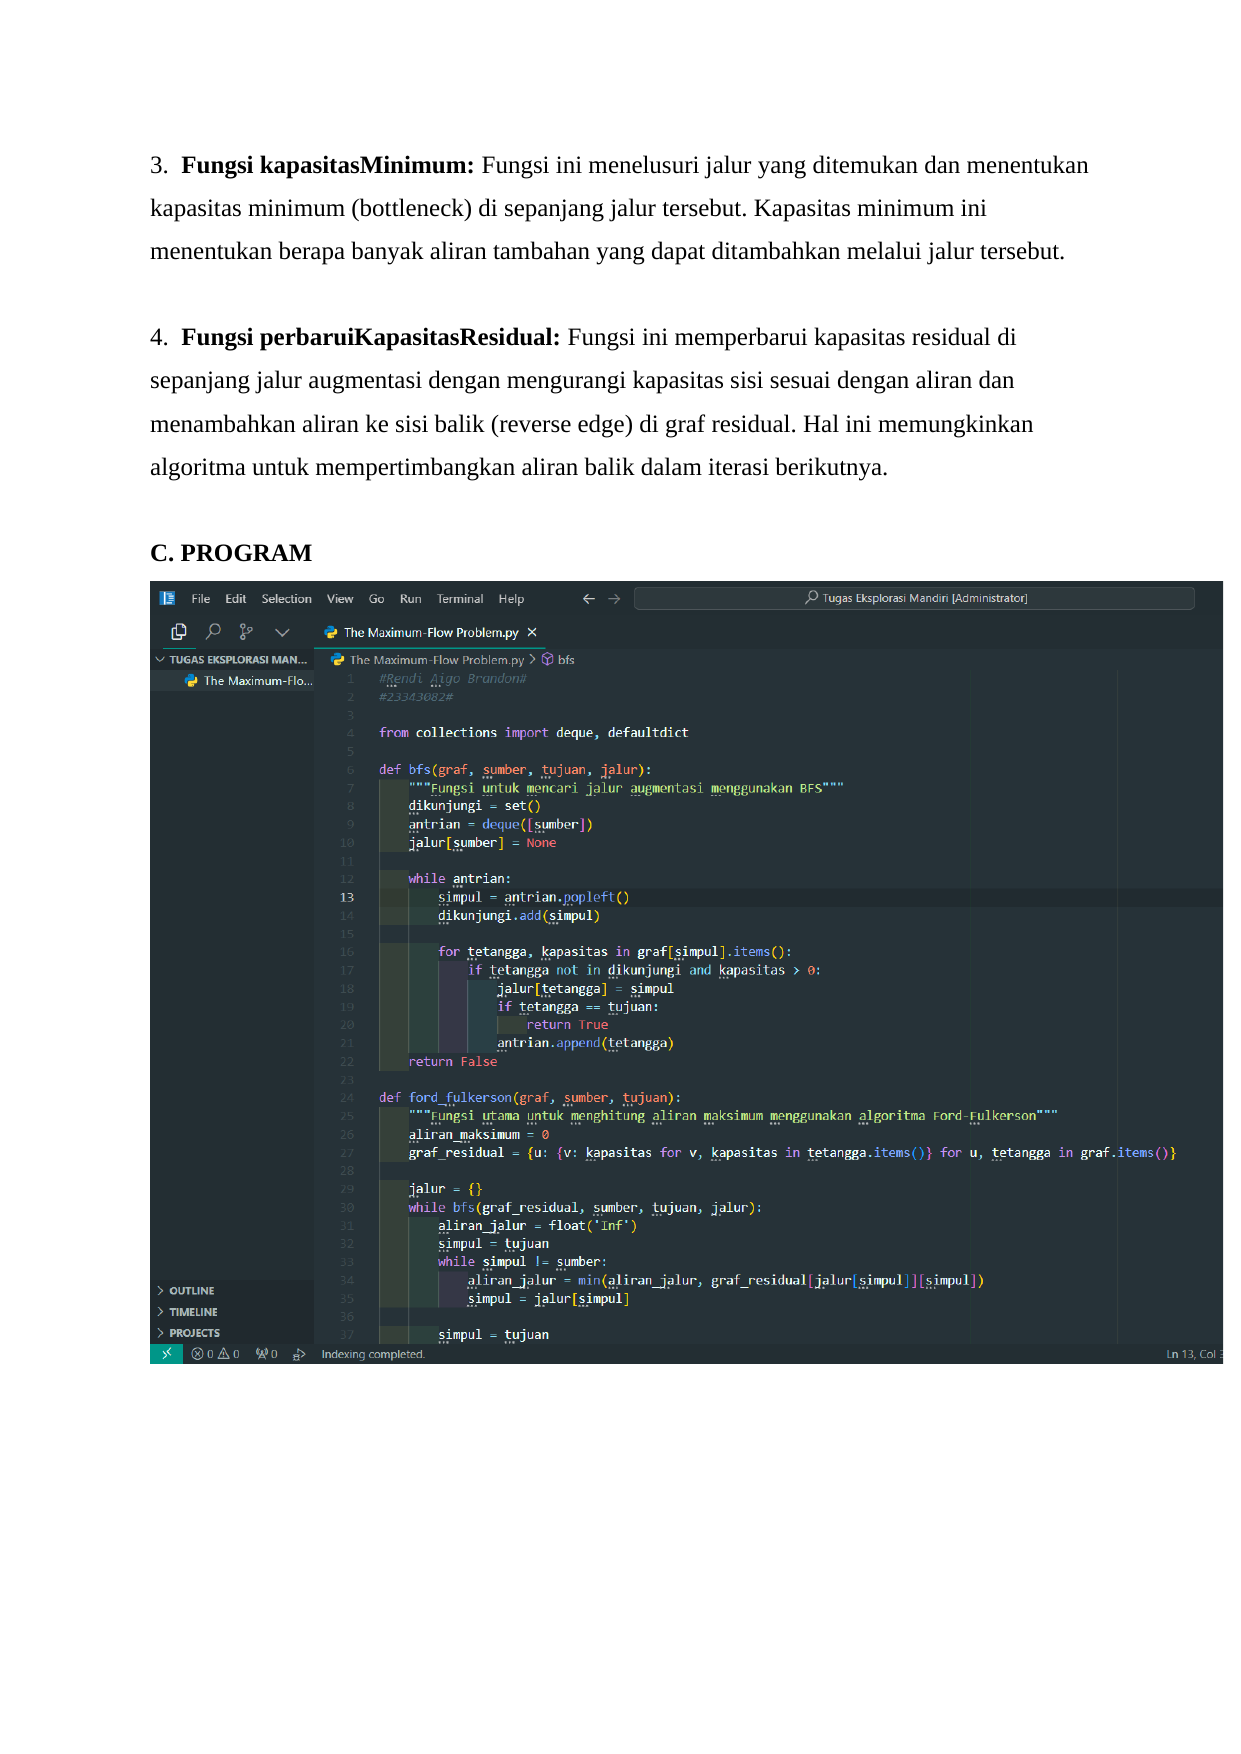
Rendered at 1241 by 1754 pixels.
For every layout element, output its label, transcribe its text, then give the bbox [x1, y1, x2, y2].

picture [150, 581, 1224, 1364]
text 3. Fungsi kapasitasMinimum: Fungsi ini menelusuri jalur yang ditemukan dan menentukan kapasitas minimum (bottleneck) di sepanjang jalur tersebut. Kapasitas minimum ini menentukan berapa banyak aliran tambahan yang dapat ditambahkan melalui jalur tersebut. [150, 150, 1090, 265]
text C. PROGRAM [150, 538, 1090, 567]
text 4. Fungsi perbaruiKapasitasResidual: Fungsi ini memperbarui kapasitas residual di sepanjang jalur augmentasi dengan mengurangi kapasitas sisi sesuai dengan aliran dan menambahkan aliran ke sisi balik (reverse edge) di graf residual. Hal ini memungkinkan algoritma untuk mempertimbangkan aliran balik dalam iterasi berikutnya. [150, 322, 1090, 481]
